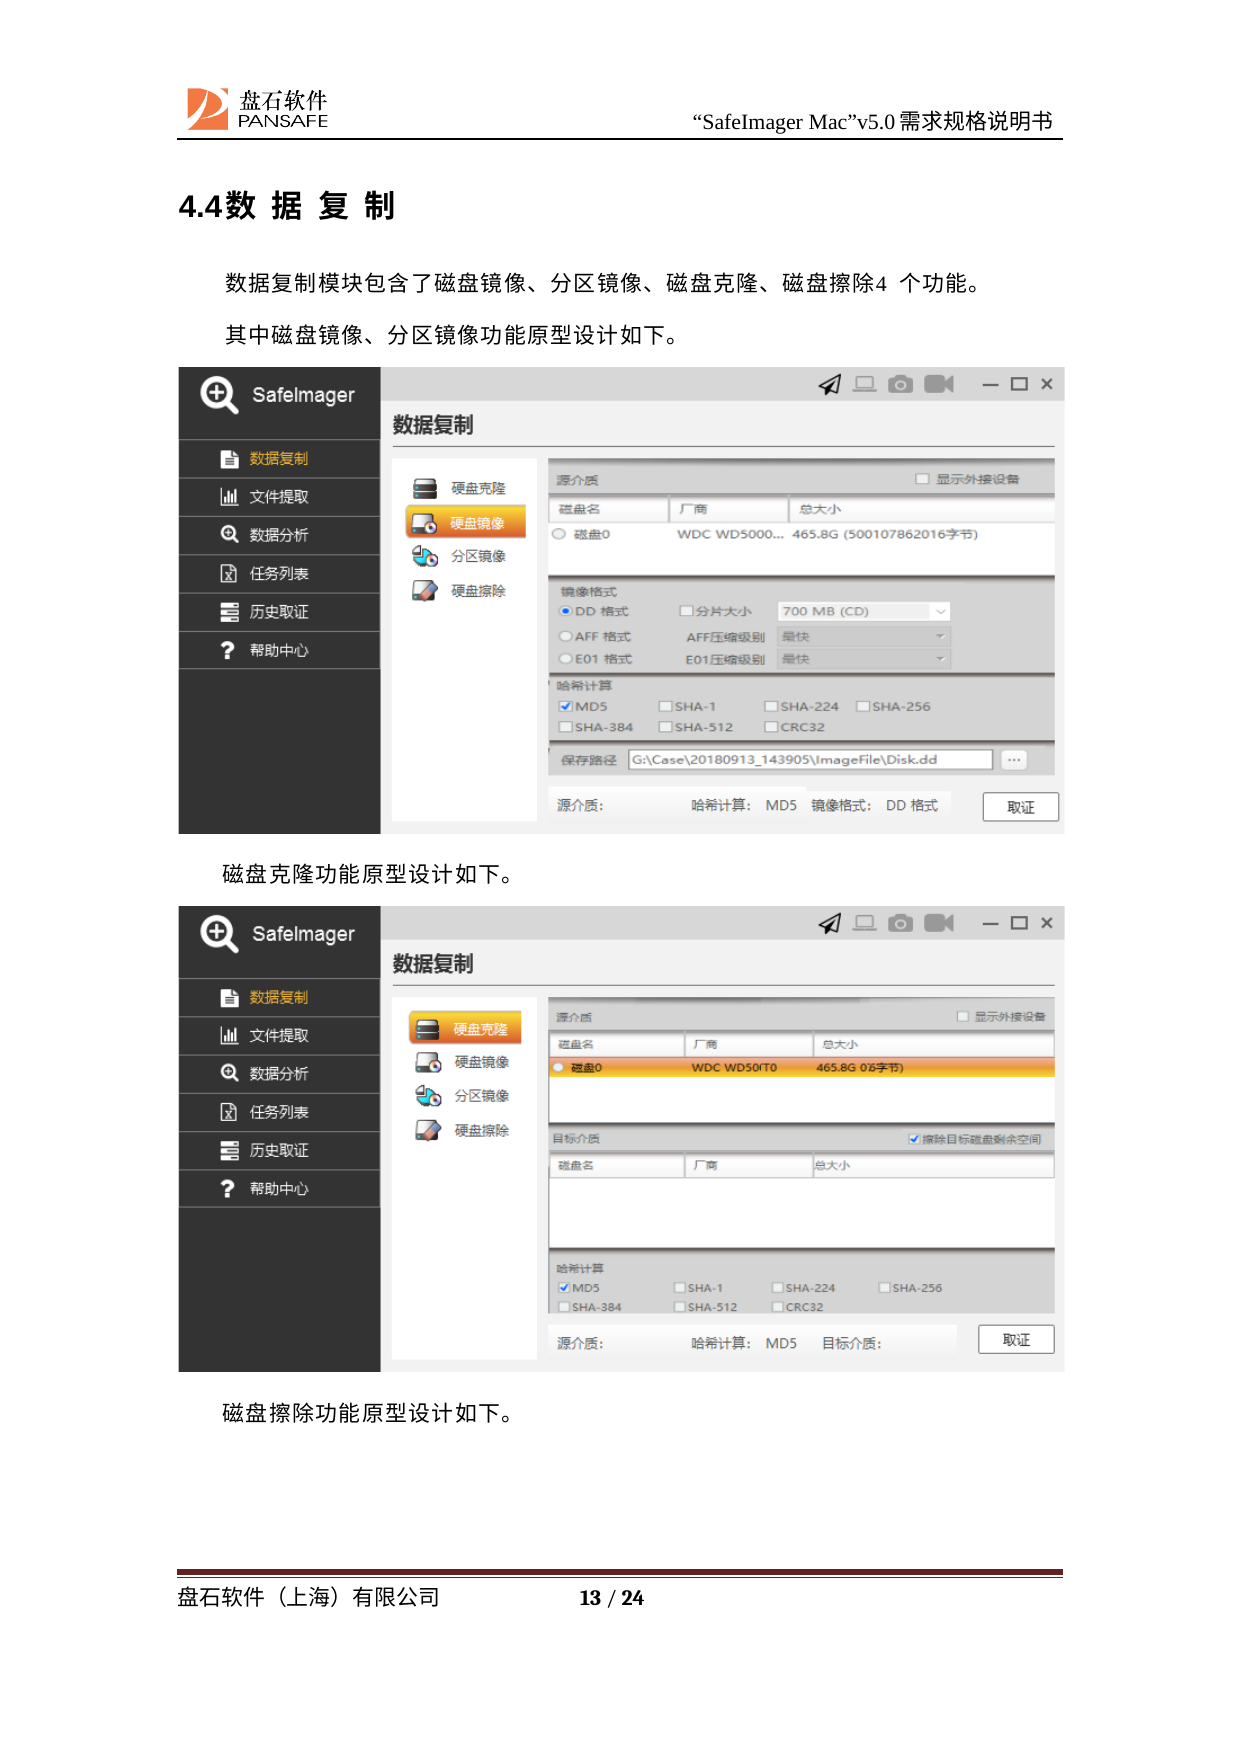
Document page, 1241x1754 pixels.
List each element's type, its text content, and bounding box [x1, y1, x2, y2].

text 磁盘擦除功能原型设计如下。 [179, 1393, 1061, 1429]
picture [178, 906, 1065, 1372]
picture [178, 367, 1065, 834]
subtitle 数据复制 [179, 168, 1061, 241]
picture [187, 88, 328, 130]
text 其中磁盘镜像、分区镜像功能原型设计如下。 [179, 315, 1061, 352]
text 磁盘克隆功能原型设计如下。 [179, 854, 1061, 891]
text 数据复制模块包含了磁盘镜像、分区镜像、磁盘克隆、磁盘擦除4个功能。 [179, 263, 1061, 299]
